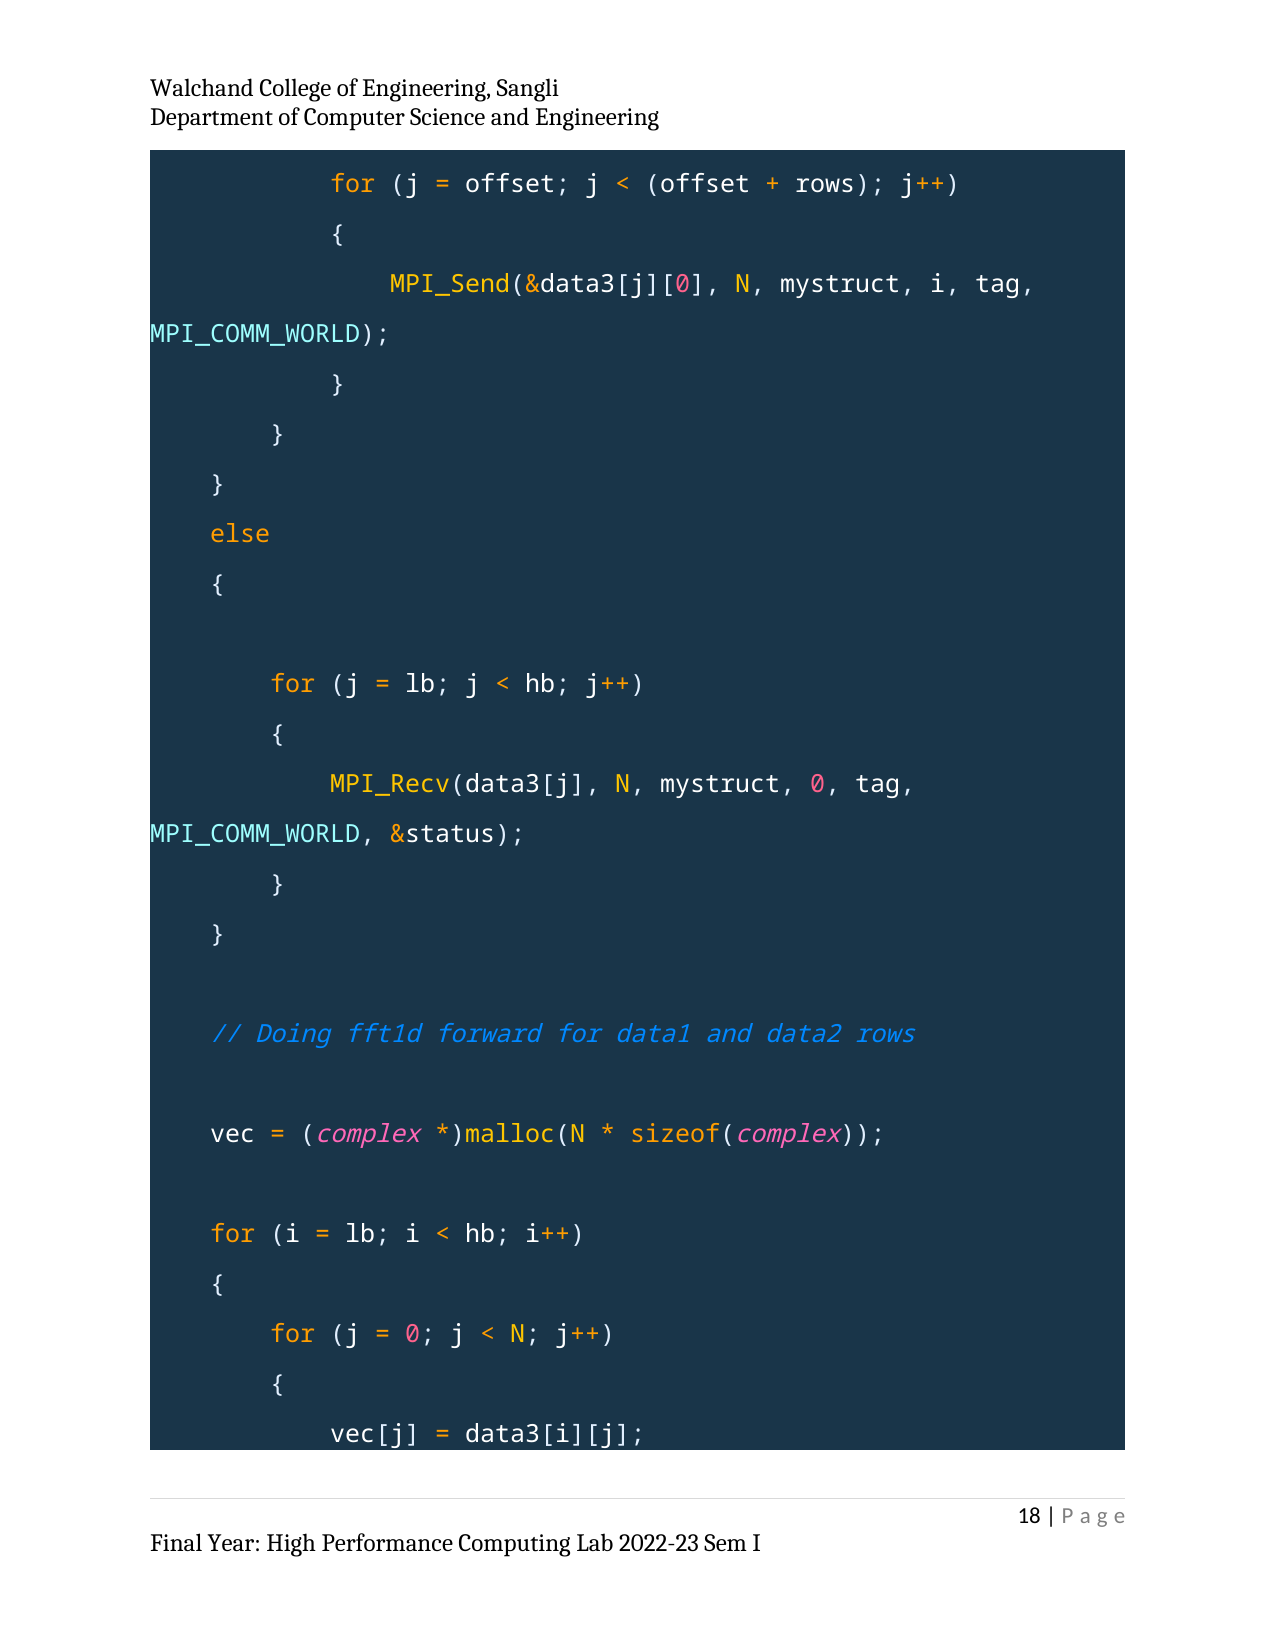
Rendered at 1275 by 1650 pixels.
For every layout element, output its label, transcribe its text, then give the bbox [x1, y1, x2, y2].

text for (j = offset; j < (offset + rows); j++) [150, 150, 1125, 200]
text vec[j] = data3[i][j]; [150, 1400, 1125, 1450]
text MPI_Send(&data3[j][0], N, mystruct, i, tag, MPI_COMM_WORLD); [150, 250, 1125, 350]
text for (j = 0; j < N; j++) [150, 1300, 1125, 1350]
text else [150, 500, 1125, 550]
text { [150, 200, 1125, 250]
text { [150, 700, 1125, 750]
text } [150, 400, 1125, 450]
text // Doing fft1d forward for data1 and data2 rows [150, 1000, 1125, 1050]
text for (i = lb; i < hb; i++) [150, 1200, 1125, 1250]
text } [150, 900, 1125, 950]
text } [150, 850, 1125, 900]
text MPI_Recv(data3[j], N, mystruct, 0, tag, MPI_COMM_WORLD, &status); [150, 750, 1125, 850]
text { [150, 1250, 1125, 1300]
text } [150, 350, 1125, 400]
text for (j = lb; j < hb; j++) [150, 650, 1125, 700]
text { [150, 1350, 1125, 1400]
text vec = (complex *)malloc(N * sizeof(complex)); [150, 1100, 1125, 1150]
text } [150, 450, 1125, 500]
text { [150, 550, 1125, 600]
